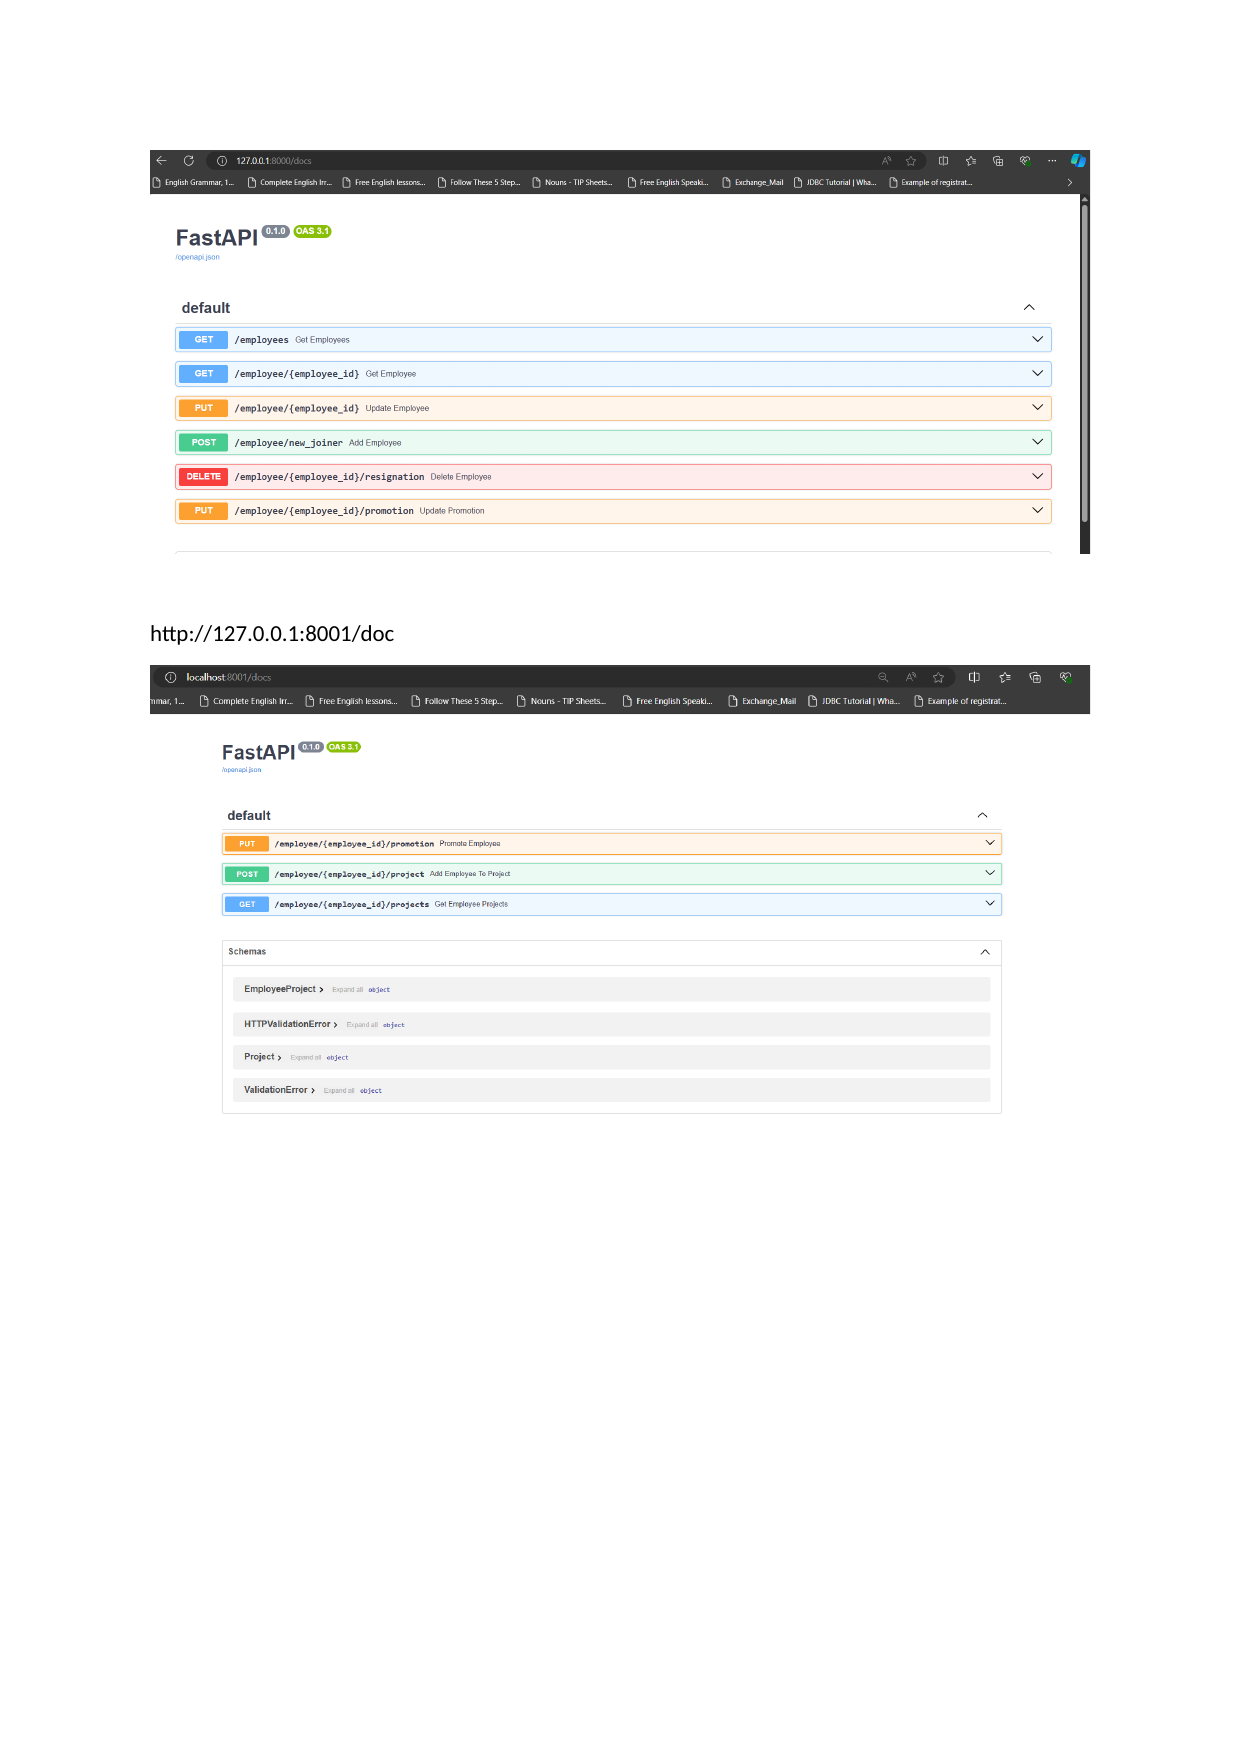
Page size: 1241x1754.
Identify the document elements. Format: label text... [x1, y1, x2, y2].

text http://127.0.0.1:8001/doc [150, 619, 1090, 647]
picture [150, 150, 1091, 554]
picture [150, 665, 1091, 1136]
